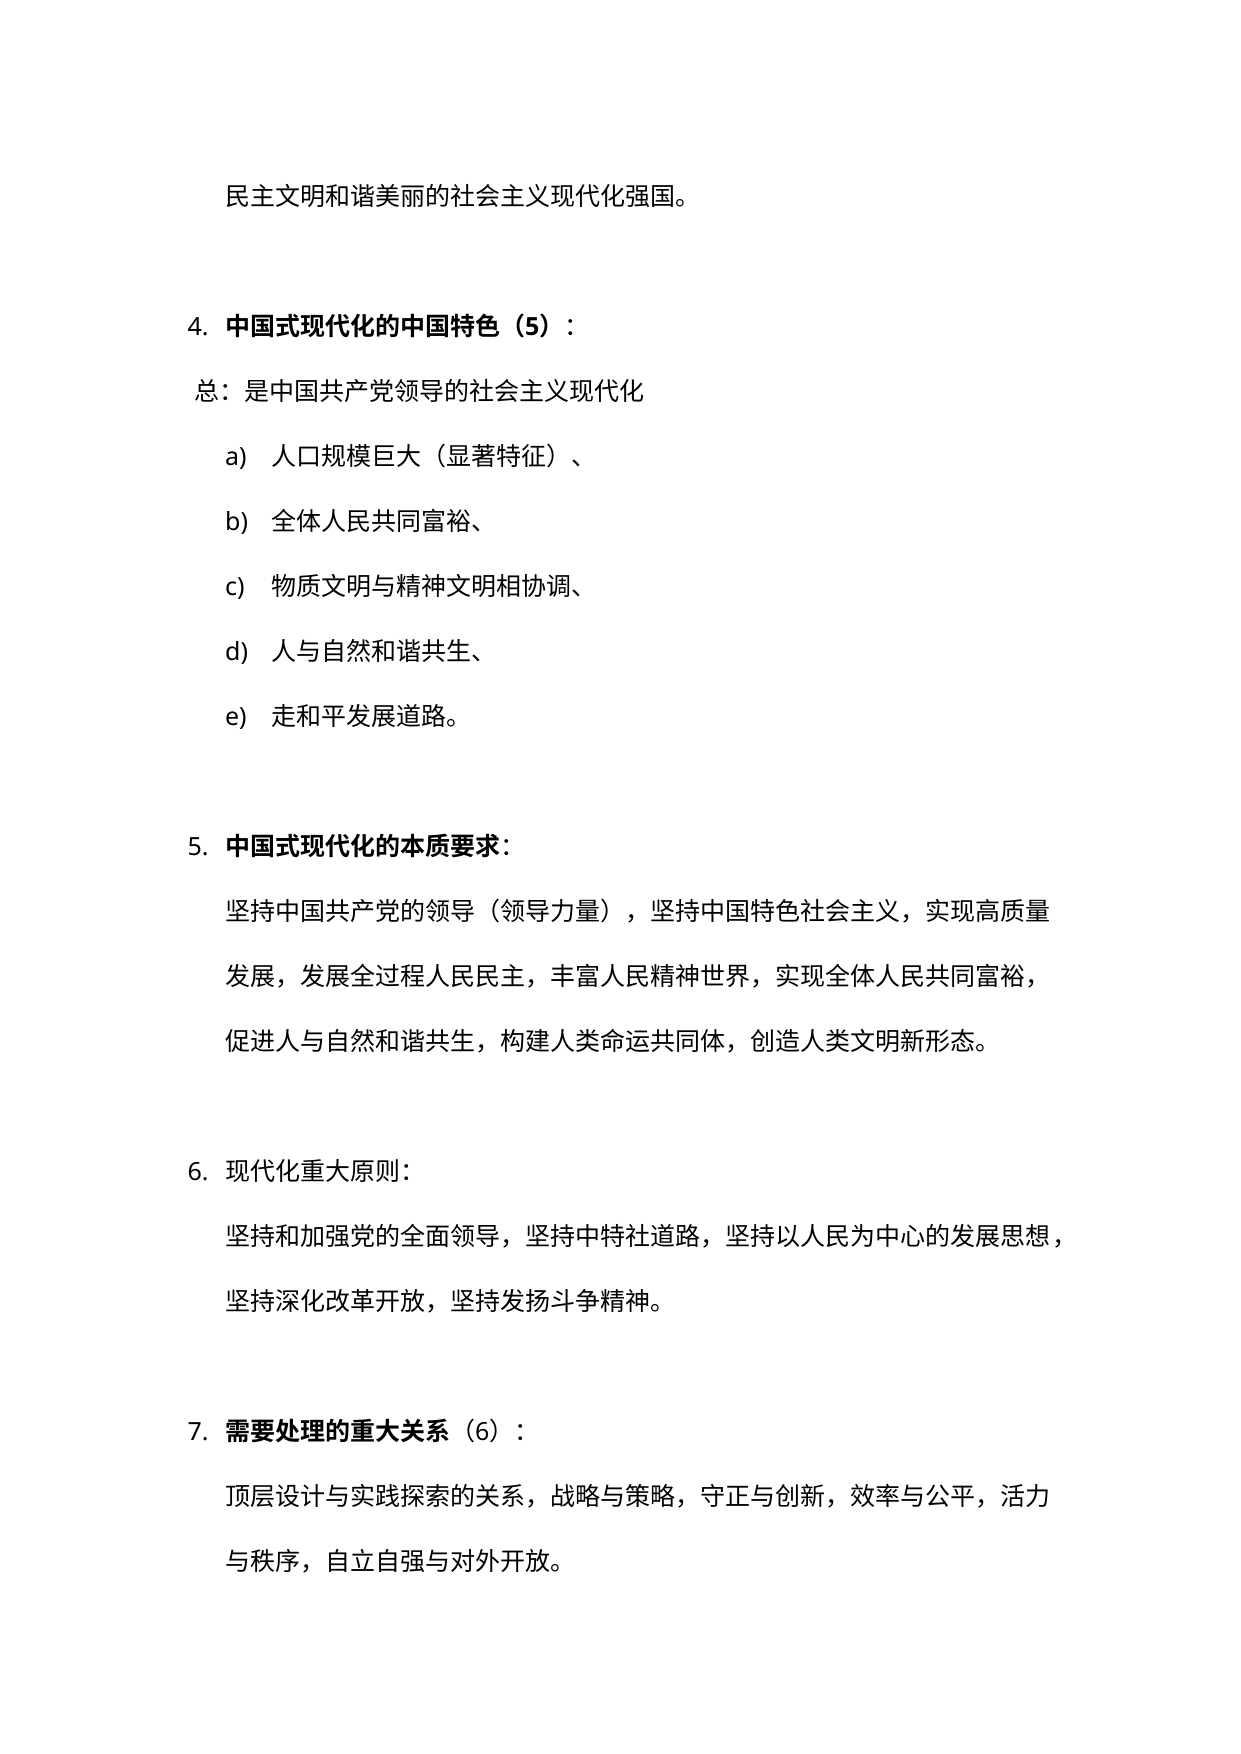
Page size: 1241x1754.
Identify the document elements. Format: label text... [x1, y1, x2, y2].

text 顶层设计与实践探索的关系，战略与策略，守正与创新，效率与公平，活力与秩序，自立自强与对外开放。 [225, 1462, 1053, 1592]
list 物质文明与精神文明相协调、 [225, 552, 1053, 617]
list 中国式现代化的本质要求： [187, 812, 1053, 877]
text 总：是中国共产党领导的社会主义现代化 [187, 357, 1053, 422]
list 全体人民共同富裕、 [225, 487, 1053, 552]
list 走和平发展道路。 [225, 682, 1053, 747]
list 现代化重大原则： [187, 1137, 1053, 1202]
list 人与自然和谐共生、 [225, 617, 1053, 682]
list 人口规模巨大（显著特征）、 [225, 422, 1053, 487]
text 坚持和加强党的全面领导，坚持中特社道路，坚持以人民为中心的发展思想，坚持深化改革开放，坚持发扬斗争精神。 [225, 1202, 1053, 1332]
list 需要处理的重大关系（6）： [187, 1397, 1053, 1462]
text 坚持中国共产党的领导（领导力量），坚持中国特色社会主义，实现高质量发展，发展全过程人民民主，丰富人民精神世界，实现全体人民共同富裕，促进人与自然和谐共生，构建人类命运共同体，创造人类文明新形态。 [225, 877, 1053, 1072]
list 中国式现代化的中国特色（5）： [187, 292, 1053, 357]
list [187, 162, 1053, 227]
